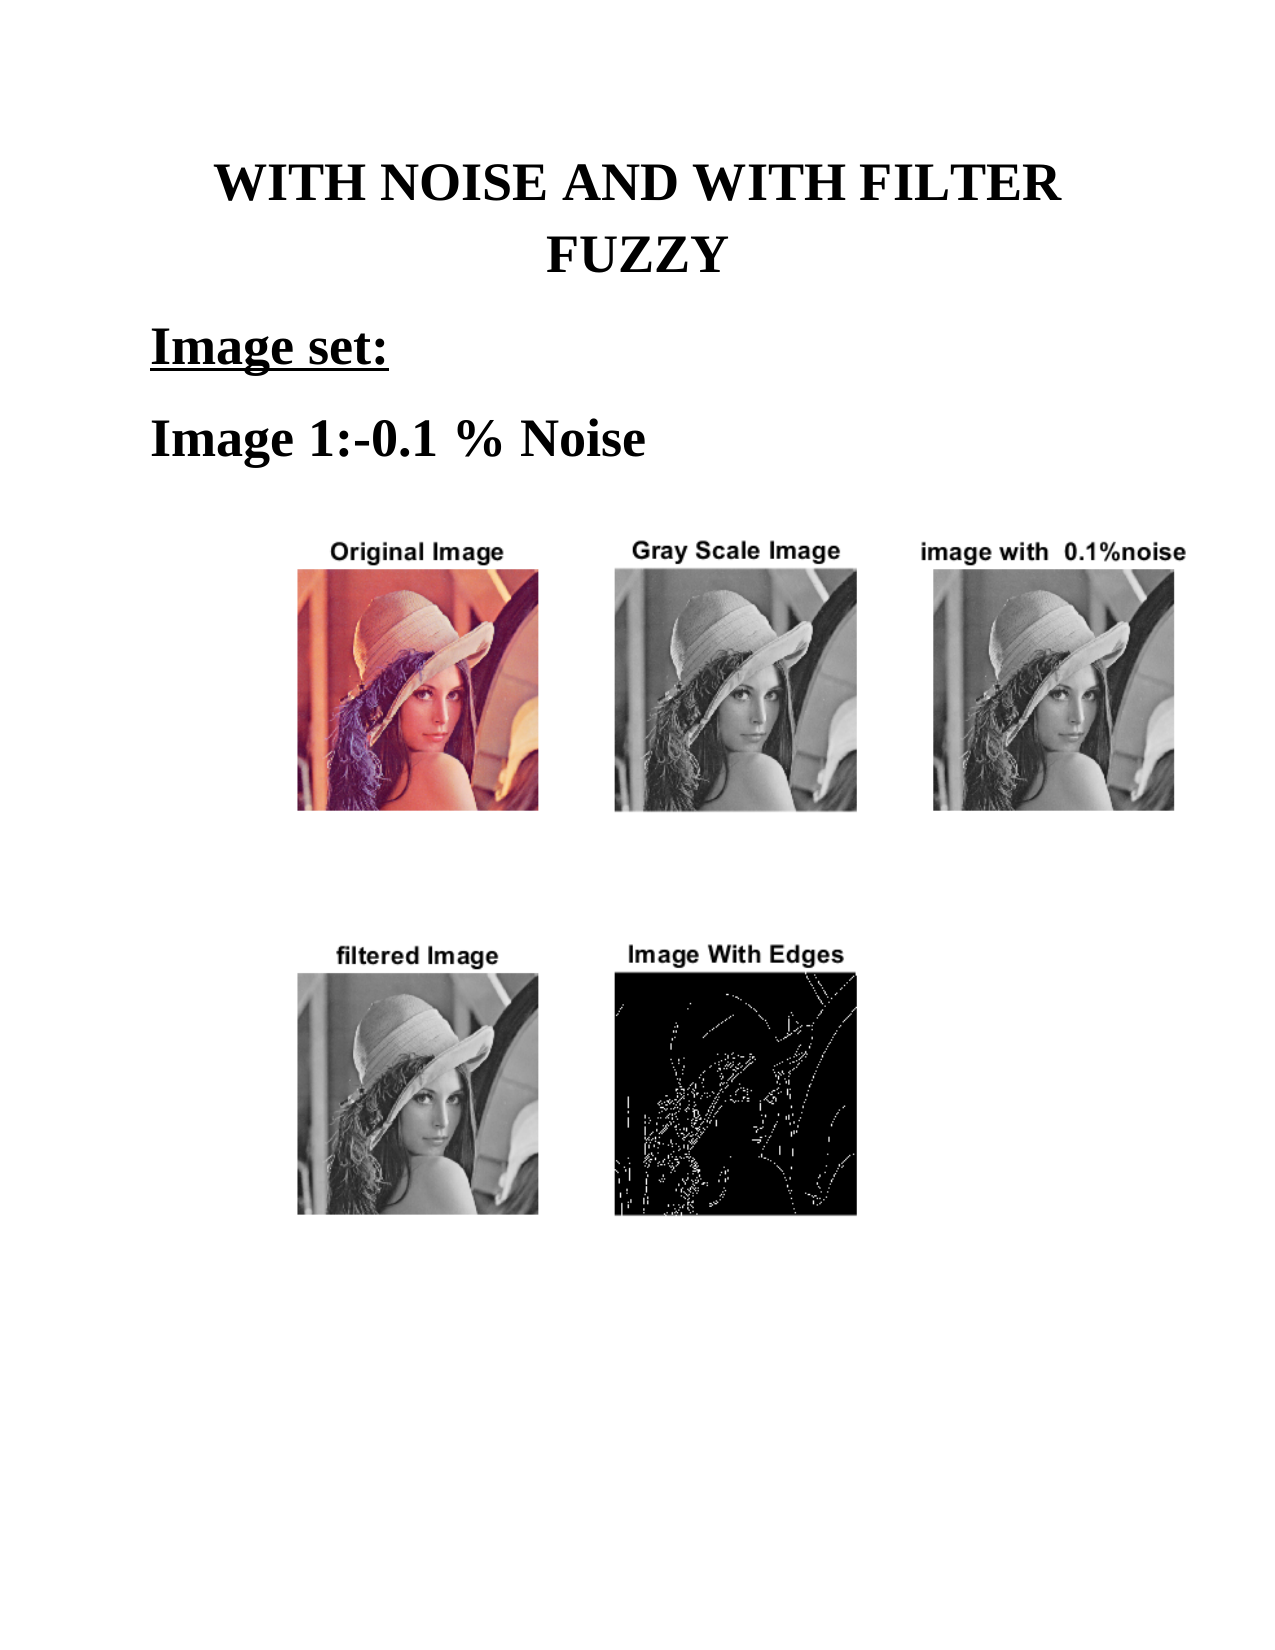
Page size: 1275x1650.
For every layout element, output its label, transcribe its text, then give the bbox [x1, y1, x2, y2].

picture [150, 481, 1275, 1333]
text Image set: [150, 314, 1125, 376]
text WITH NOISE AND WITH FILTER FUZZY [150, 150, 1125, 284]
table_header Image 1:-0.1 % Noise [139, 406, 1214, 481]
